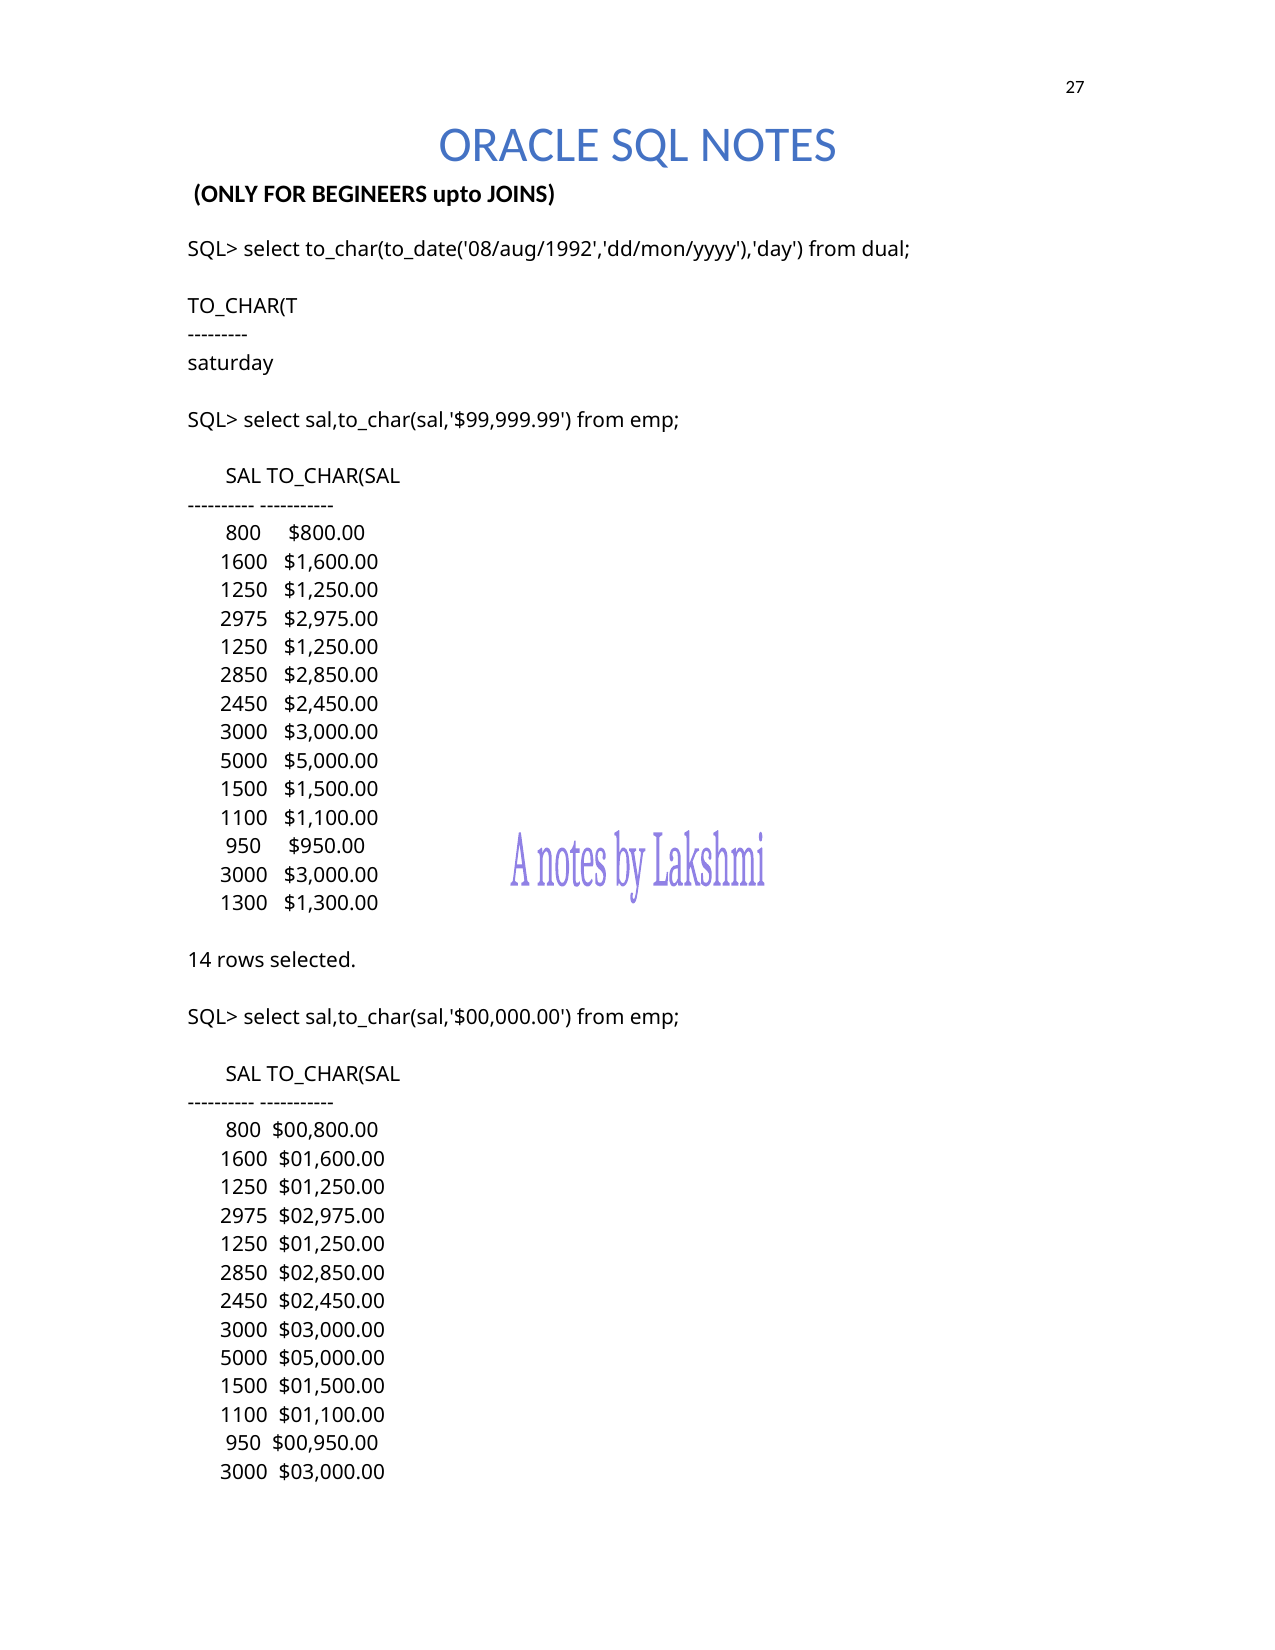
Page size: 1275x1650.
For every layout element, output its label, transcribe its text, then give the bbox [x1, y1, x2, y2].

text --------- [187, 319, 1087, 348]
text 3000 $03,000.00 [187, 1315, 1087, 1343]
text SQL> select sal,to_char(sal,'$00,000.00') from emp; [187, 1002, 1087, 1030]
text saturday [187, 348, 1087, 376]
text SQL> select sal,to_char(sal,'$99,999.99') from emp; [187, 405, 1087, 433]
text 1250 $1,250.00 [187, 632, 1087, 661]
text 2975 $2,975.00 [187, 604, 1087, 632]
text 950 $00,950.00 [187, 1428, 1087, 1457]
text 1500 $1,500.00 [187, 774, 1087, 803]
text 1250 $1,250.00 [187, 575, 1087, 604]
text 800 $00,800.00 [187, 1116, 1087, 1144]
text 3000 $3,000.00 [187, 860, 1087, 888]
text 2450 $2,450.00 [187, 689, 1087, 717]
text 14 rows selected. [187, 945, 1087, 973]
text ---------- ----------- [187, 490, 1087, 518]
text 3000 $3,000.00 [187, 717, 1087, 746]
text 3000 $03,000.00 [187, 1457, 1087, 1485]
text 800 $800.00 [187, 518, 1087, 547]
text 1100 $1,100.00 [187, 803, 1087, 831]
text 5000 $5,000.00 [187, 746, 1087, 774]
text 2450 $02,450.00 [187, 1286, 1087, 1315]
text 1300 $1,300.00 [187, 888, 1087, 917]
text 5000 $05,000.00 [187, 1343, 1087, 1372]
text ---------- ----------- [187, 1087, 1087, 1116]
text 2975 $02,975.00 [187, 1201, 1087, 1229]
text 2850 $02,850.00 [187, 1258, 1087, 1286]
text 1600 $01,600.00 [187, 1144, 1087, 1172]
text 1250 $01,250.00 [187, 1229, 1087, 1258]
text SAL TO_CHAR(SAL [187, 1059, 1087, 1087]
text SAL TO_CHAR(SAL [187, 462, 1087, 490]
text 1100 $01,100.00 [187, 1400, 1087, 1428]
text 950 $950.00 [187, 831, 1087, 860]
text 1250 $01,250.00 [187, 1172, 1087, 1201]
text 1600 $1,600.00 [187, 547, 1087, 575]
text SQL> select to_char(to_date('08/aug/1992','dd/mon/yyyy'),'day') from dual; [187, 234, 1087, 262]
text 2850 $2,850.00 [187, 661, 1087, 689]
text TO_CHAR(T [187, 291, 1087, 319]
text 1500 $01,500.00 [187, 1372, 1087, 1400]
